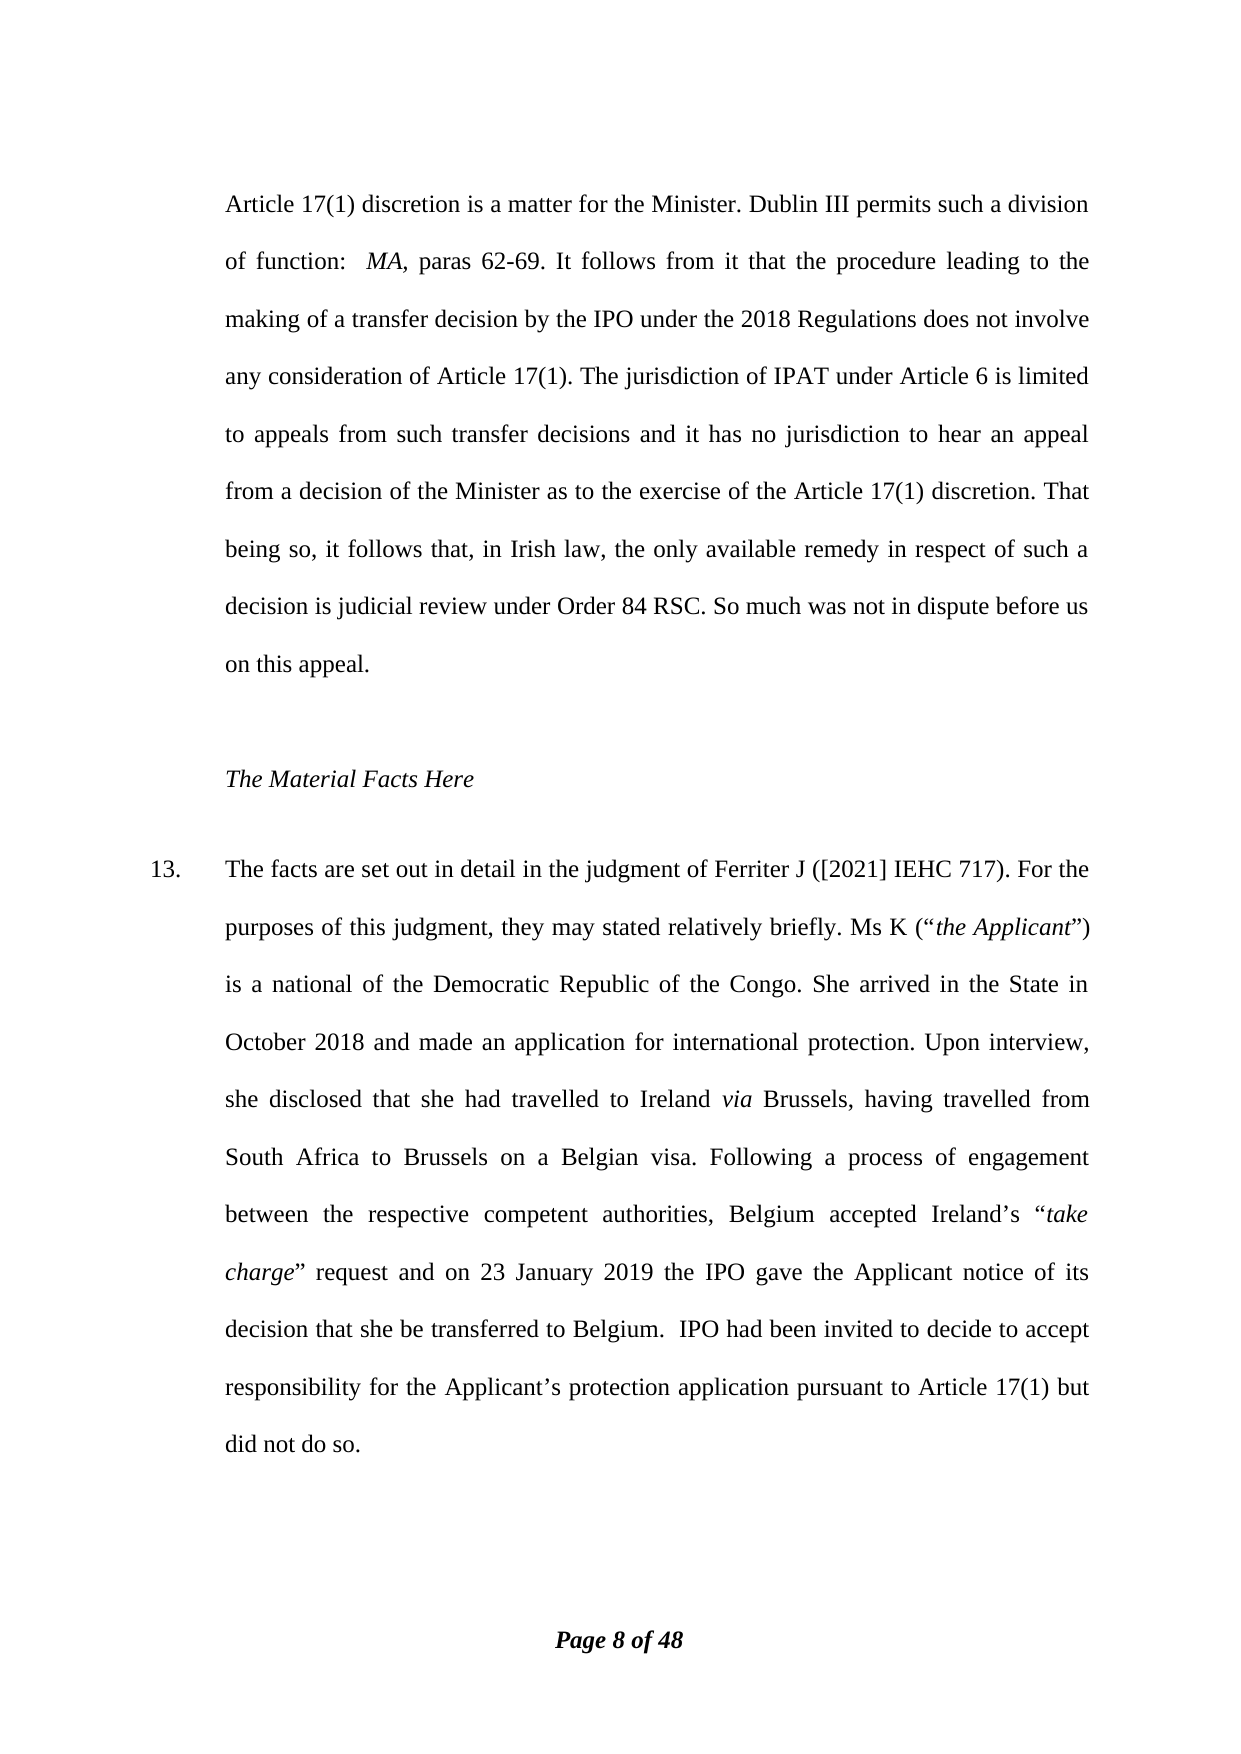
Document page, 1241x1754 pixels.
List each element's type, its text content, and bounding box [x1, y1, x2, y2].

text The Material Facts Here [150, 764, 1090, 793]
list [150, 189, 1090, 678]
list The facts are set out in detail in the judgment of Ferriter J ([2021] IEHC 717). For the purposes of this judgment, they may stated relatively briefly. Ms K (“the Applicant”) is a national of the Democratic Republic of the Congo. She arrived in the State in October 2018 and made an application for international protection. Upon interview, she disclosed that she had travelled to Ireland via Brussels, having travelled from South Africa to Brussels on a Belgian visa. Following a process of engagement between the respective competent authorities, Belgium accepted Ireland’s “take charge” request and on 23 January 2019 the IPO gave the Applicant notice of its decision that she be transferred to Belgium. IPO had been invited to decide to accept responsibility for the Applicant’s protection application pursuant to Article 17(1) but did not do so. [150, 854, 1090, 1458]
